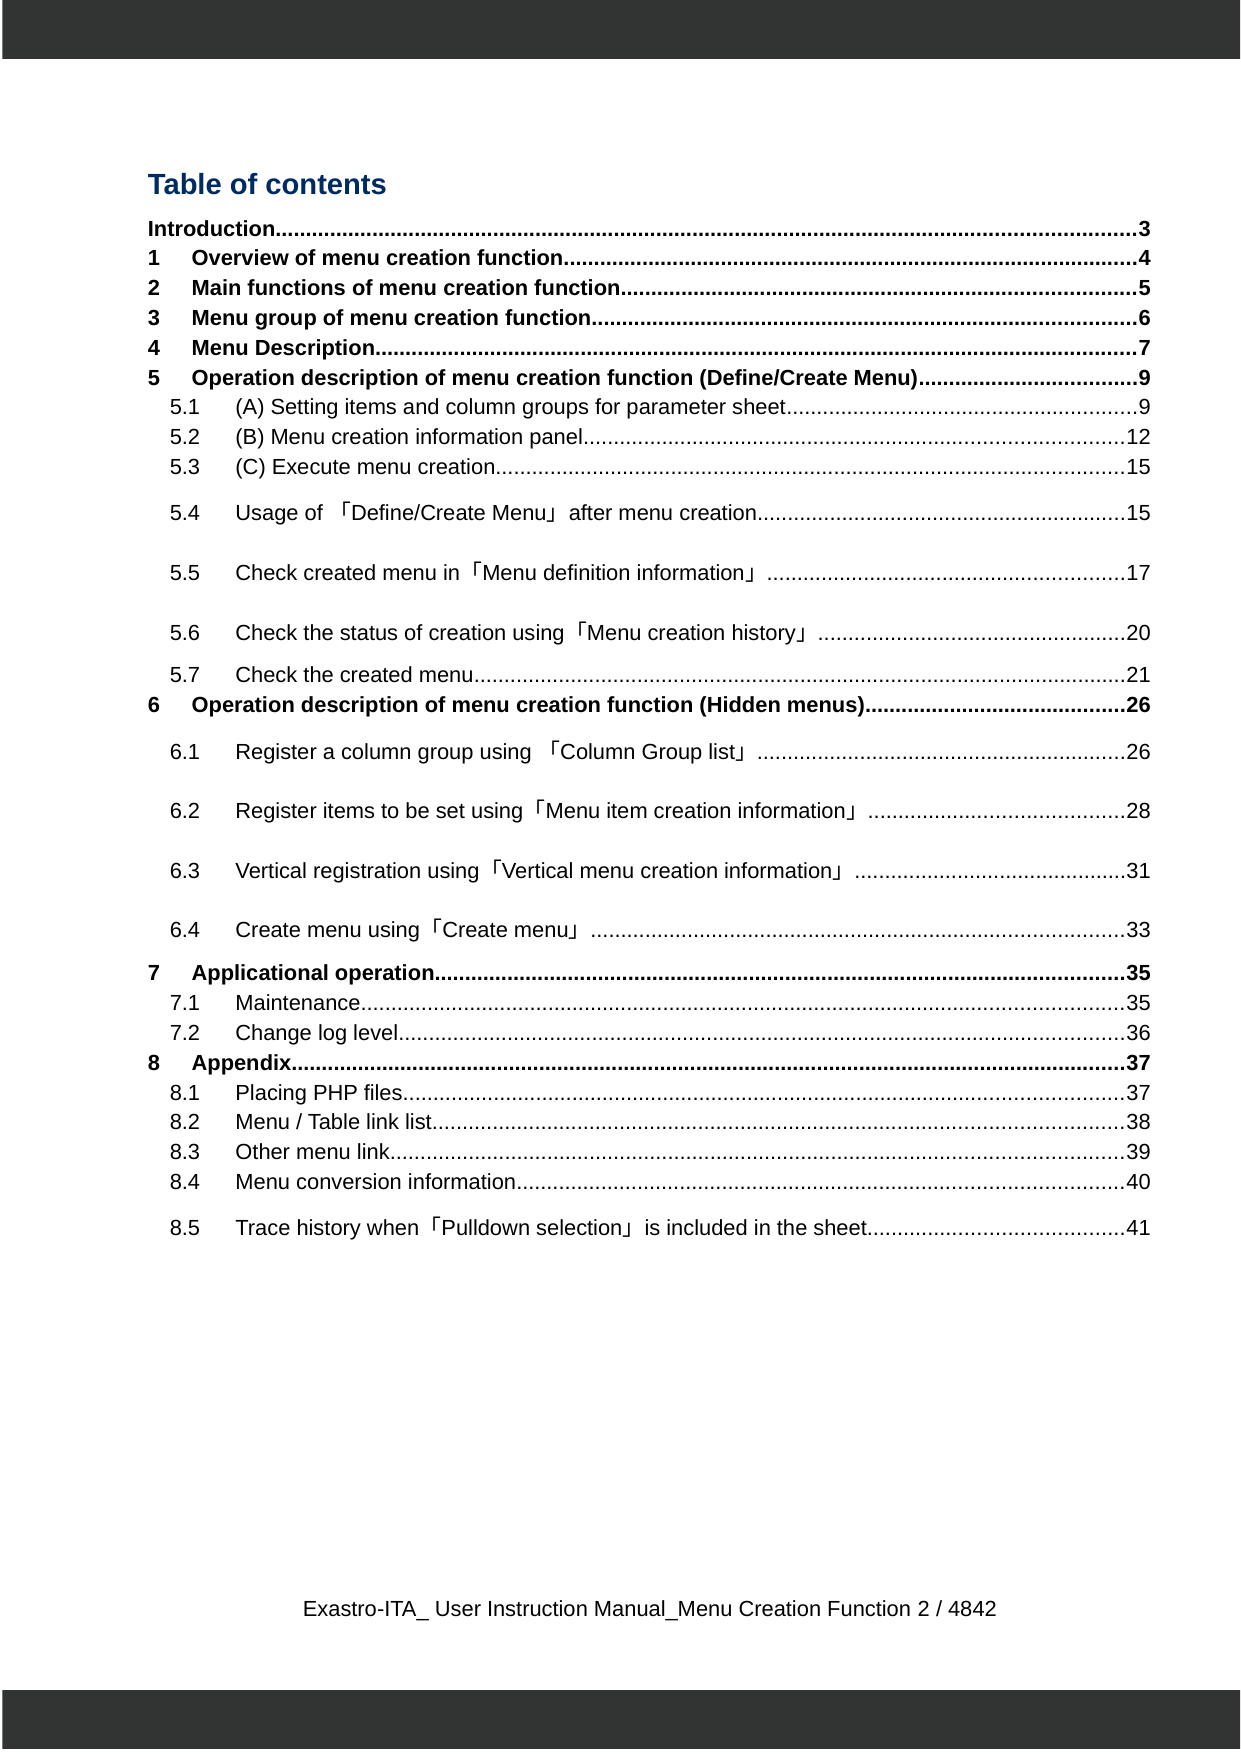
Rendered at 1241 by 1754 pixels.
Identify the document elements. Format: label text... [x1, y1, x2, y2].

text 6 Operation description of menu creation function (Hidden menus) 26 [148, 690, 1152, 720]
text 8.2 Menu / Table link list 38 [169, 1107, 1152, 1137]
text 7.1 Maintenance 35 [169, 988, 1152, 1018]
picture [2, 1690, 1241, 1749]
text 8.3 Other menu link 39 [169, 1137, 1152, 1167]
text 6.3 Vertical registration using「Vertical menu creation information」 31 [169, 839, 1152, 898]
text 6.2 Register items to be set using「Menu item creation information」 28 [169, 779, 1152, 839]
text 1 Overview of menu creation function. 4 [148, 243, 1152, 273]
text 4 Menu Description 7 [148, 332, 1152, 362]
text 5.3 (C) Execute menu creation 15 [169, 452, 1152, 481]
text 8 Appendix 37 [148, 1047, 1152, 1077]
text 3 Menu group of menu creation function 6 [148, 303, 1152, 332]
text 2 Main functions of menu creation function 5 [148, 273, 1152, 303]
picture [2, 0, 1241, 59]
text 7 Applicational operation 35 [148, 958, 1152, 988]
text 5.5 Check created menu in「Menu definition information」 17 [169, 541, 1152, 601]
text 5.1 (A) Setting items and column groups for parameter sheet 9 [169, 392, 1152, 422]
text Introduction 3 [148, 213, 1152, 243]
text 5 Operation description of menu creation function (Define/Create Menu) 9 [148, 362, 1152, 392]
text Table of contents [148, 154, 1152, 213]
text 5.7 Check the created menu 21 [169, 660, 1152, 690]
text 5.2 (B) Menu creation information panel 12 [169, 422, 1152, 452]
text 8.1 Placing PHP files 37 [169, 1077, 1152, 1107]
text 6.4 Create menu using「Create menu」 33 [169, 898, 1152, 958]
text 5.4 Usage of 「Define/Create Menu」after menu creation 15 [169, 481, 1152, 541]
text 5.6 Check the status of creation using「Menu creation history」 20 [169, 601, 1152, 660]
text 7.2 Change log level 36 [169, 1018, 1152, 1047]
text 6.1 Register a column group using 「Column Group list」 26 [169, 720, 1152, 779]
text 8.4 Menu conversion information 40 [169, 1167, 1152, 1196]
text 8.5 Trace history when「Pulldown selection」is included in the sheet 41 [169, 1196, 1152, 1256]
